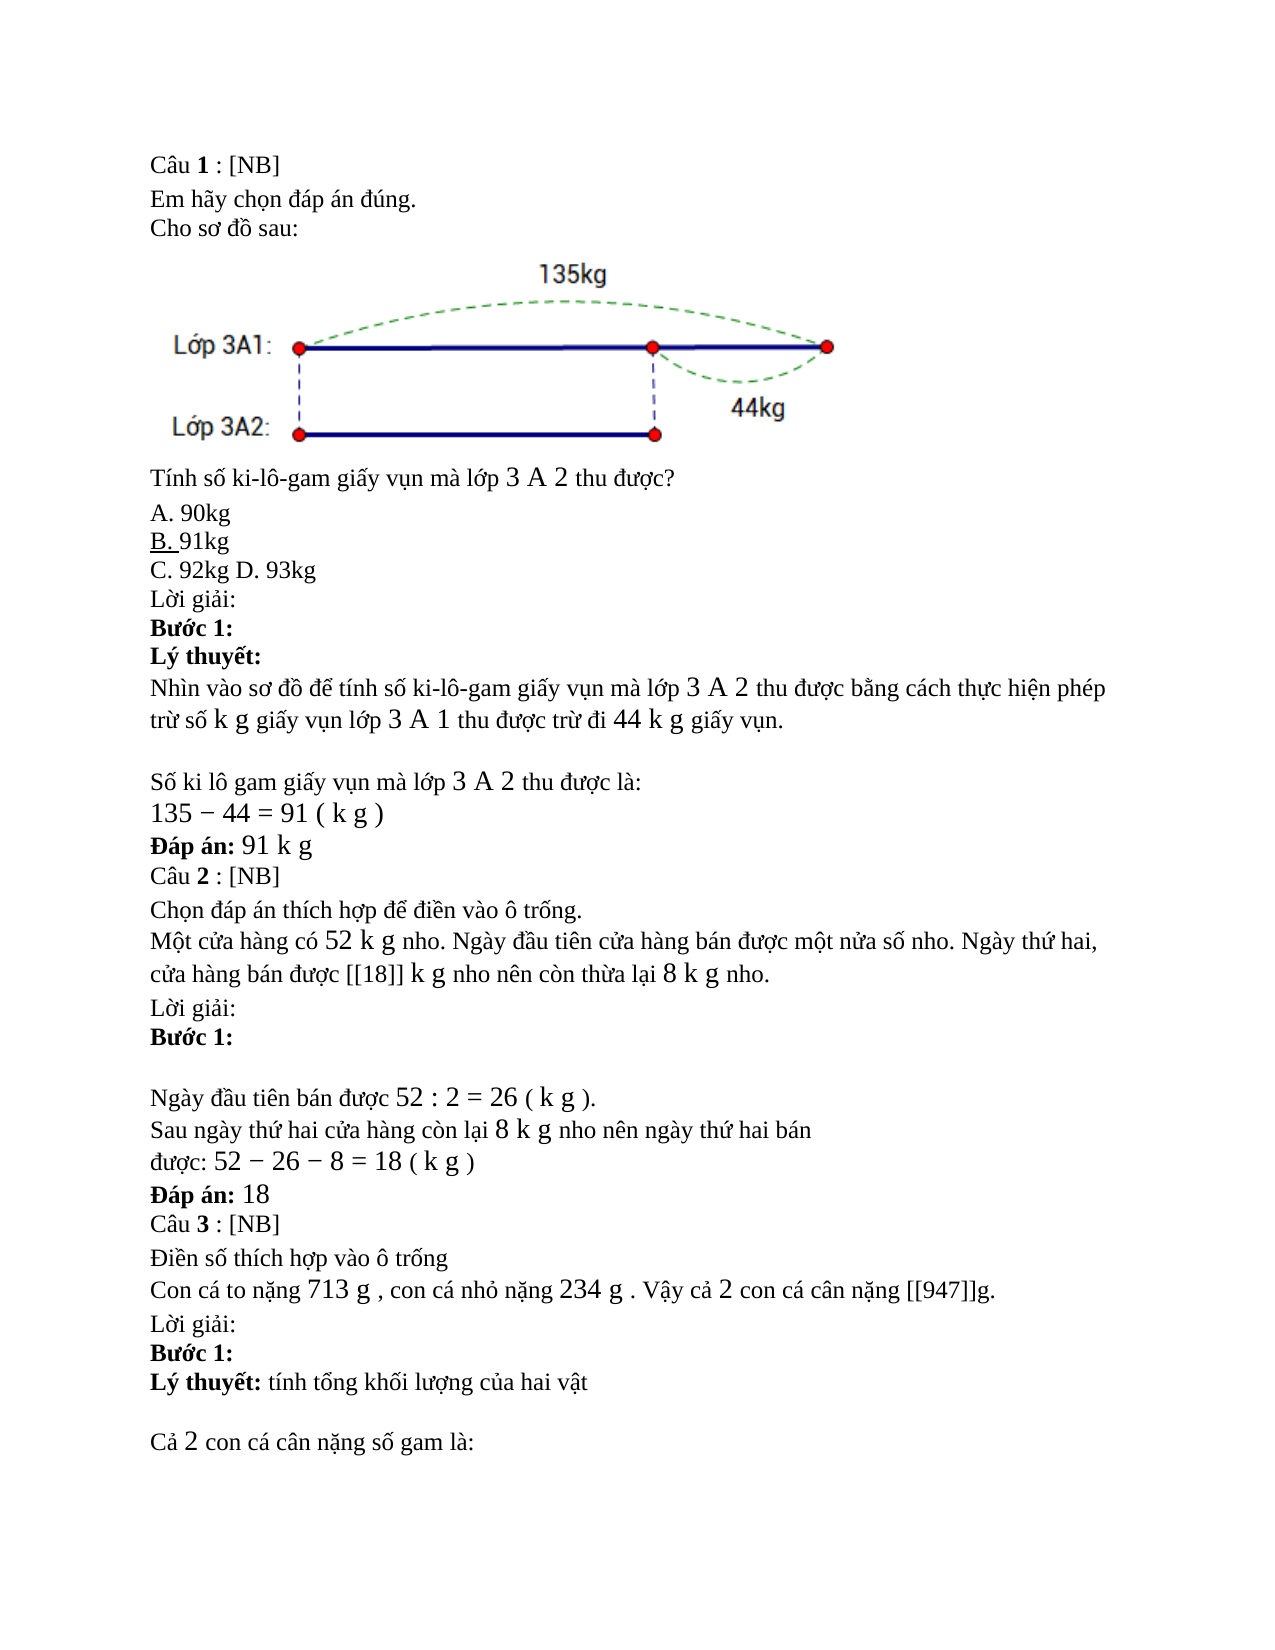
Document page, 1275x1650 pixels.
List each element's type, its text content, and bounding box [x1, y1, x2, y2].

text Câu 2 : [NB] [150, 861, 1125, 889]
text Câu 3 : [NB] [150, 1209, 1125, 1238]
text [150, 1367, 1125, 1457]
text B. 91kg [150, 526, 1125, 555]
text A. 90kg [150, 498, 1125, 526]
text Lý thuyết: Nhìn vào sơ đồ để tính số ki-lô-gam giấy vụn mà lớp 3 A 2 thu được bằng cách thực hiện phép trừ số k g giấy vụn lớp 3 A 1 thu được trừ đi 44 k g giấy vụn. Số ki lô gam giấy vụn mà lớp 3 A 2 thu được là: 135 − 44 = 91 ( k g ) Đáp án: 91 k g [150, 641, 1125, 861]
text Bước 1: [150, 1338, 1125, 1367]
text C. 92kg D. 93kg [150, 555, 1125, 584]
text Câu 1 : [NB] [150, 150, 1125, 179]
text Lời giải: [150, 584, 1125, 613]
text Lời giải: [150, 1309, 1125, 1338]
text Lời giải: [150, 993, 1125, 1022]
text Bước 1: [150, 1022, 1125, 1051]
text Chọn đáp án thích hợp để điền vào ô trống. Một cửa hàng có 52 k g nho. Ngày đầu tiên cửa hàng bán được một nửa số nho. Ngày thứ hai, cửa hàng bán được [[18]] k g nho nên còn thừa lại 8 k g nho. [150, 895, 1125, 988]
text Ngày đầu tiên bán được 52 : 2 = 26 ( k g ). Sau ngày thứ hai cửa hàng còn lại 8 k g nho nên ngày thứ hai bán được: 52 − 26 − 8 = 18 ( k g ) Đáp án: 18 [150, 1051, 1125, 1209]
picture [150, 241, 842, 460]
text Điền số thích hợp vào ô trống Con cá to nặng 713 g , con cá nhỏ nặng 234 g . Vậy cả 2 con cá cân nặng [[947]]g. [150, 1243, 1125, 1304]
text Bước 1: [150, 613, 1125, 641]
